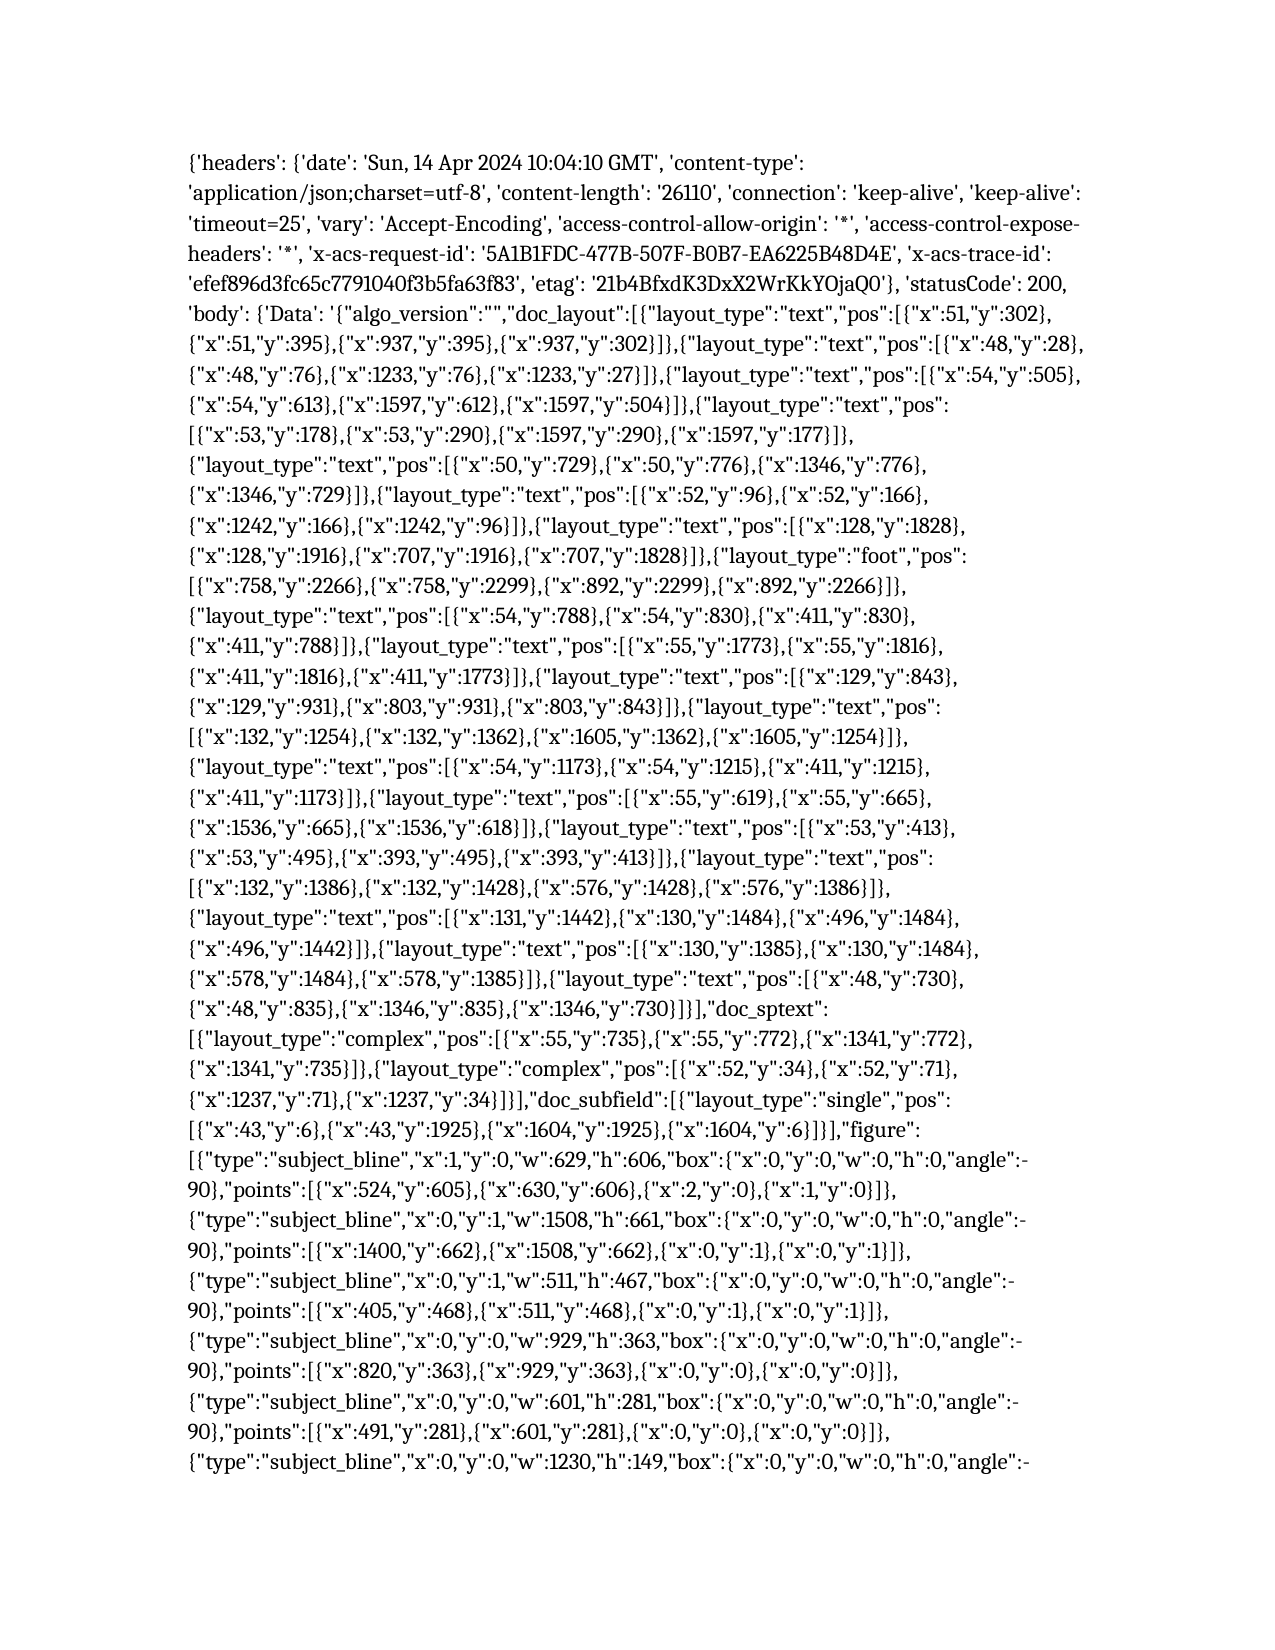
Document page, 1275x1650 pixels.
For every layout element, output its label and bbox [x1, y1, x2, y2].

text [187, 150, 1087, 1475]
